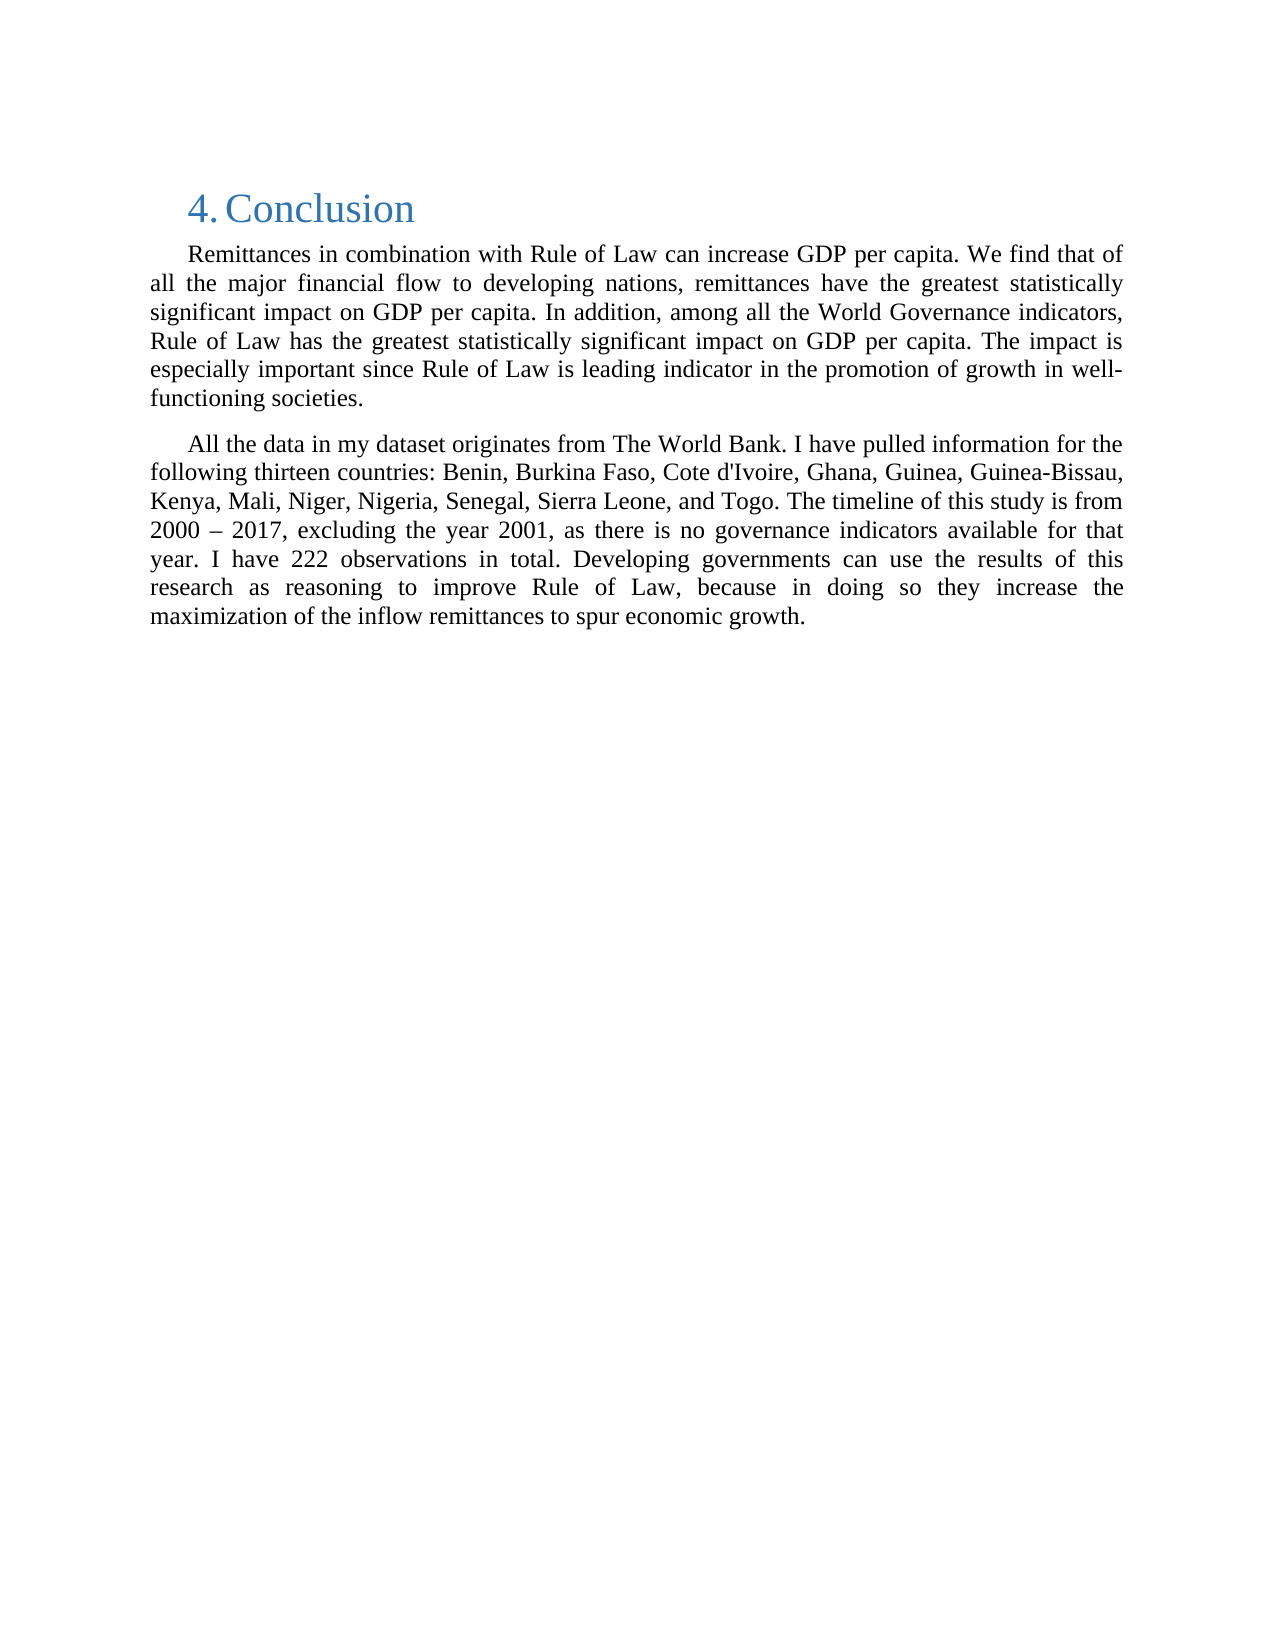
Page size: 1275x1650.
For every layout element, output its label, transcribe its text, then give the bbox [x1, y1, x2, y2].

text All the data in my dataset originates from The World Bank. I have pulled information for the following thirteen countries: Benin, Burkina Faso, Cote d'Ivoire, Ghana, Guinea, Guinea-Bissau, Kenya, Mali, Niger, Nigeria, Senegal, Sierra Leone, and Togo. The timeline of this study is from 2000 – 2017, excluding the year 2001, as there is no governance indicators available for that year. I have 222 observations in total. Developing governments can use the results of this research as reasoning to improve Rule of Law, because in doing so they increase the maximization of the inflow remittances to spur economic growth. [150, 429, 1125, 630]
subtitle Conclusion [187, 183, 1125, 231]
text Remittances in combination with Rule of Law can increase GDP per capita. We find that of all the major financial flow to developing nations, remittances have the greatest statistically significant impact on GDP per capita. In addition, among all the World Governance indicators, Rule of Law has the greatest statistically significant impact on GDP per capita. The impact is especially important since Rule of Law is leading indicator in the promotion of growth in well-functioning societies. [150, 239, 1125, 412]
